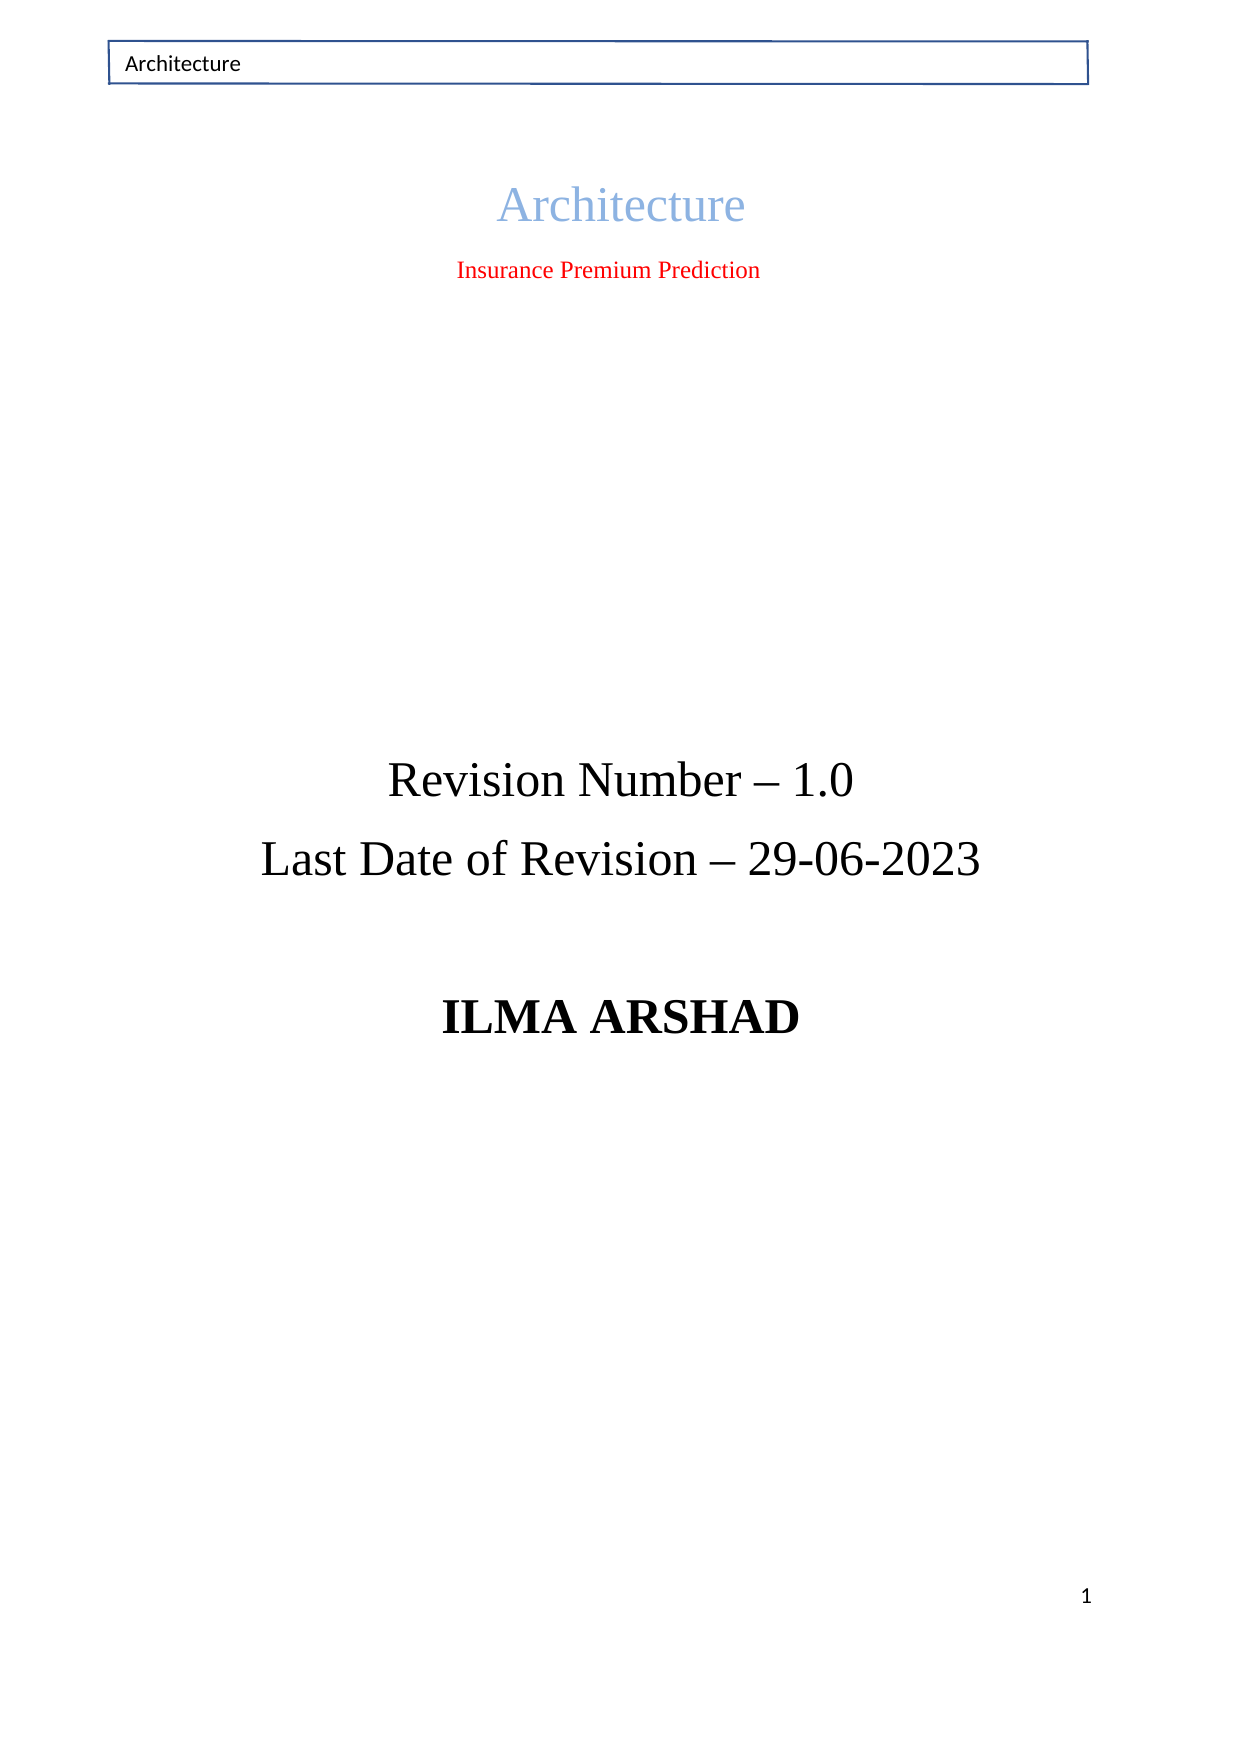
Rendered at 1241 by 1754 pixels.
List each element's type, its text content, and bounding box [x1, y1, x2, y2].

text Last Date of Revision – 29-06-2023 [125, 829, 1117, 886]
text ILMA ARSHAD [125, 986, 1117, 1044]
text Architecture [125, 175, 1117, 232]
text 1 [125, 1581, 1092, 1609]
text Architecture [125, 49, 1092, 77]
text Revision Number – 1.0 [125, 750, 1117, 808]
text Insurance Premium Prediction [125, 262, 1092, 283]
